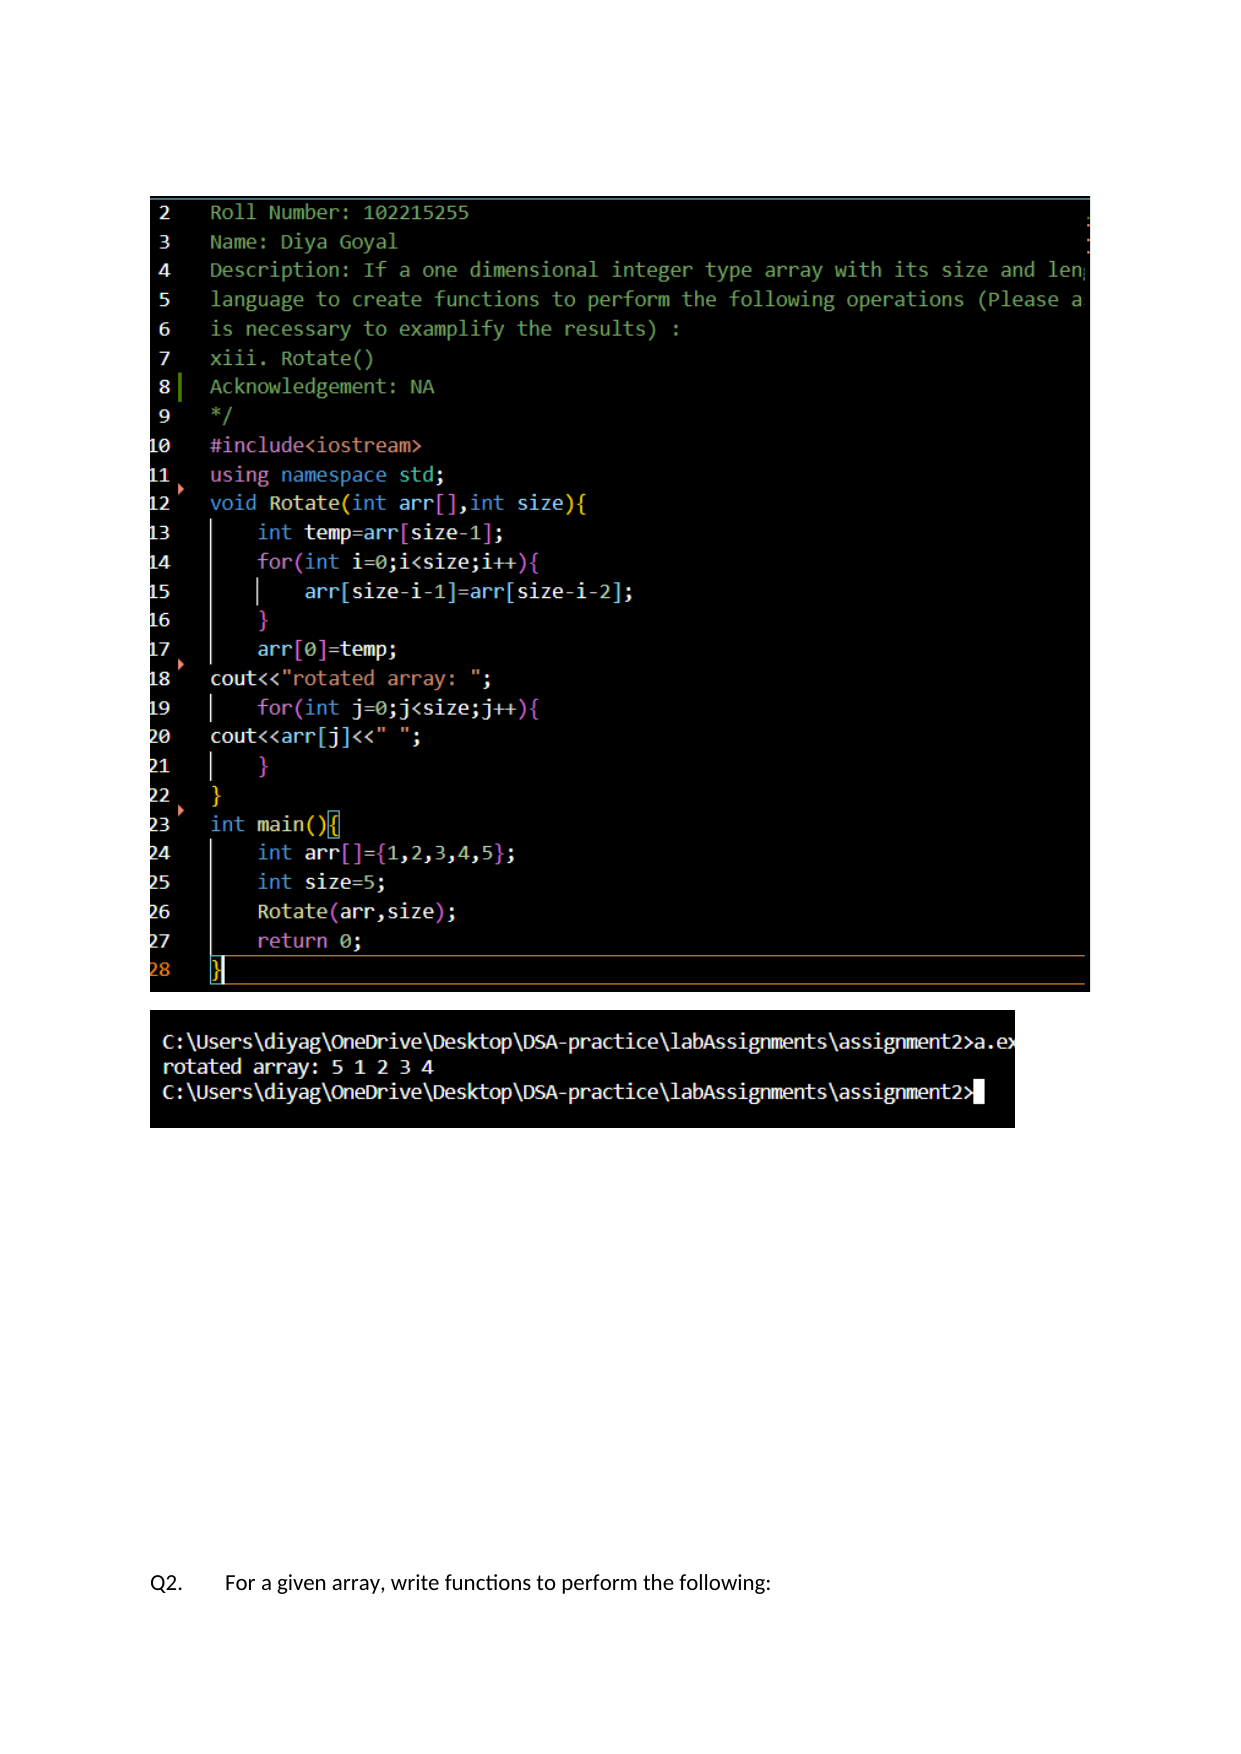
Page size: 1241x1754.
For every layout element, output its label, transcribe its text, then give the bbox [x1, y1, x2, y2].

text Q2. For a given array, write functions to perform the following: [150, 1568, 1090, 1596]
picture [150, 1010, 1015, 1128]
picture [150, 196, 1091, 992]
